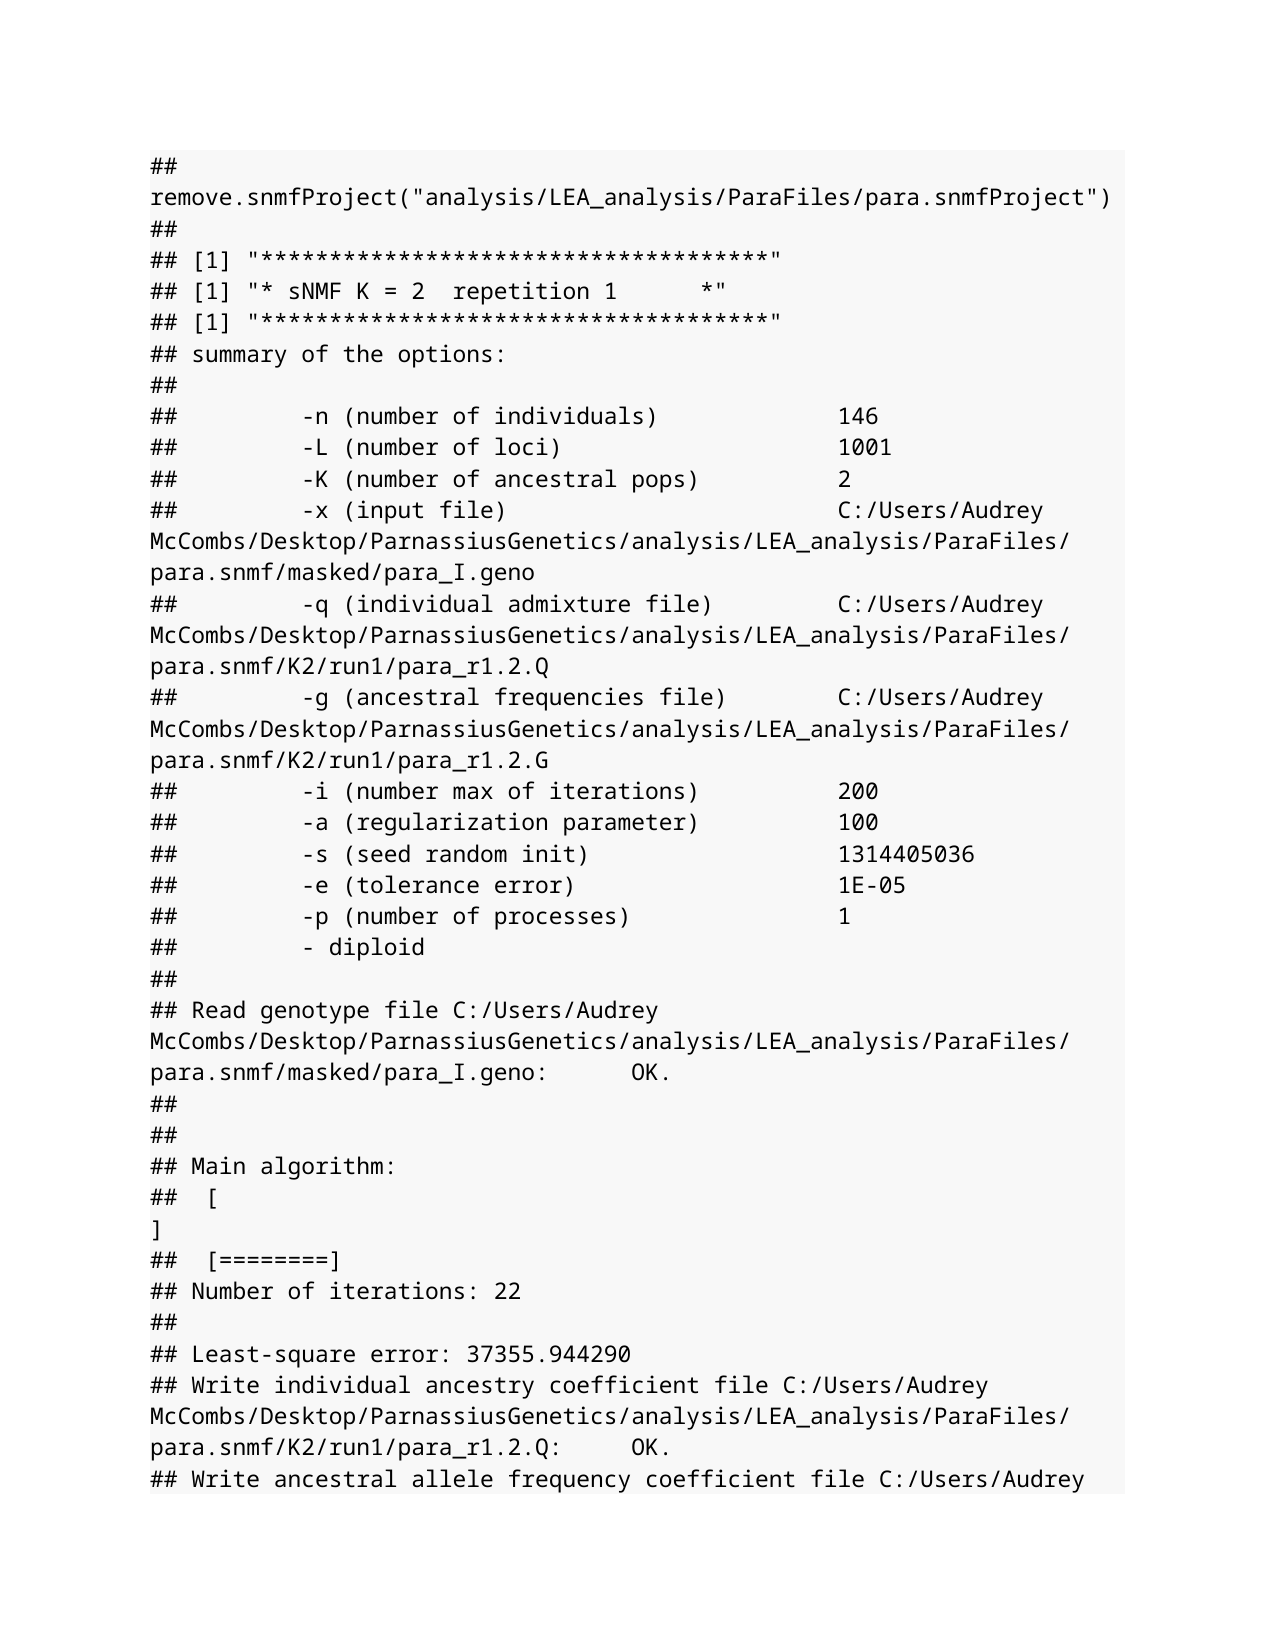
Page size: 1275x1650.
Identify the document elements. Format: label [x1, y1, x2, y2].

text [150, 150, 1125, 1494]
